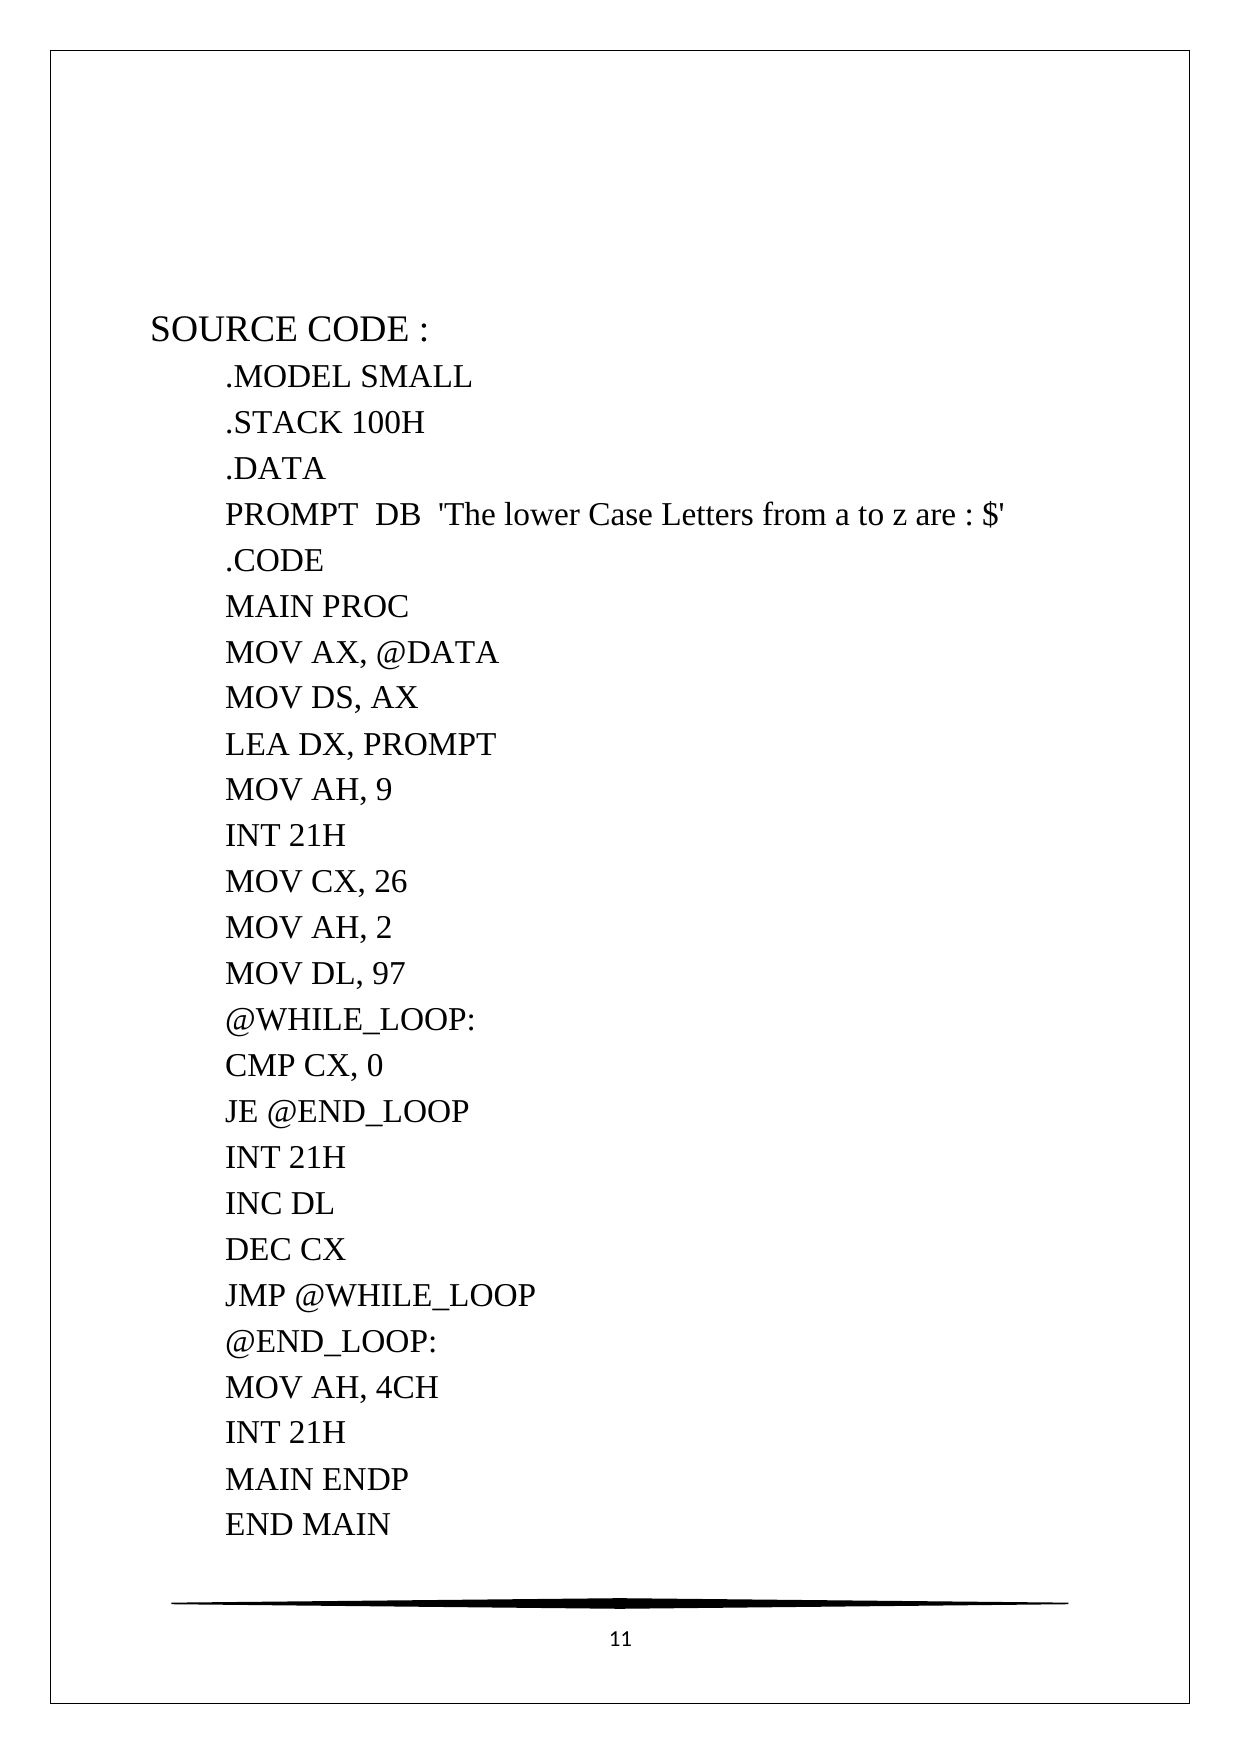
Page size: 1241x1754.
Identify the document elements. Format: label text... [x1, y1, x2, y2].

text .STACK 100H [225, 402, 1090, 441]
text INC DL [225, 1183, 1090, 1221]
text @END_LOOP: [225, 1321, 1090, 1359]
text LEA DX, PROMPT [225, 724, 1090, 762]
text MOV AX, @DATA [225, 632, 1090, 670]
text MOV DL, 97 [225, 953, 1090, 992]
text DEC CX [225, 1229, 1090, 1267]
text MOV CX, 26 [225, 862, 1090, 900]
text MOV AH, 2 [225, 907, 1090, 946]
text INT 21H [225, 1413, 1090, 1451]
text JMP @WHILE_LOOP [225, 1275, 1090, 1313]
text MOV AH, 9 [225, 770, 1090, 808]
text JE @END_LOOP [225, 1091, 1090, 1129]
text CMP CX, 0 [225, 1045, 1090, 1084]
text @WHILE_LOOP: [225, 999, 1090, 1038]
text MAIN PROC [225, 586, 1090, 624]
text MOV AH, 4CH [225, 1367, 1090, 1405]
text INT 21H [225, 816, 1090, 854]
text SOURCE CODE : [150, 307, 1090, 350]
text END MAIN [225, 1505, 1090, 1543]
text .MODEL SMALL [225, 356, 1090, 394]
text .DATA [225, 448, 1090, 486]
text INT 21H [225, 1137, 1090, 1176]
text MAIN ENDP [225, 1459, 1090, 1497]
text MOV DS, AX [225, 678, 1090, 716]
text PROMPT DB 'The lower Case Letters from a to z are : $' [225, 494, 1090, 532]
text .CODE [225, 540, 1090, 578]
